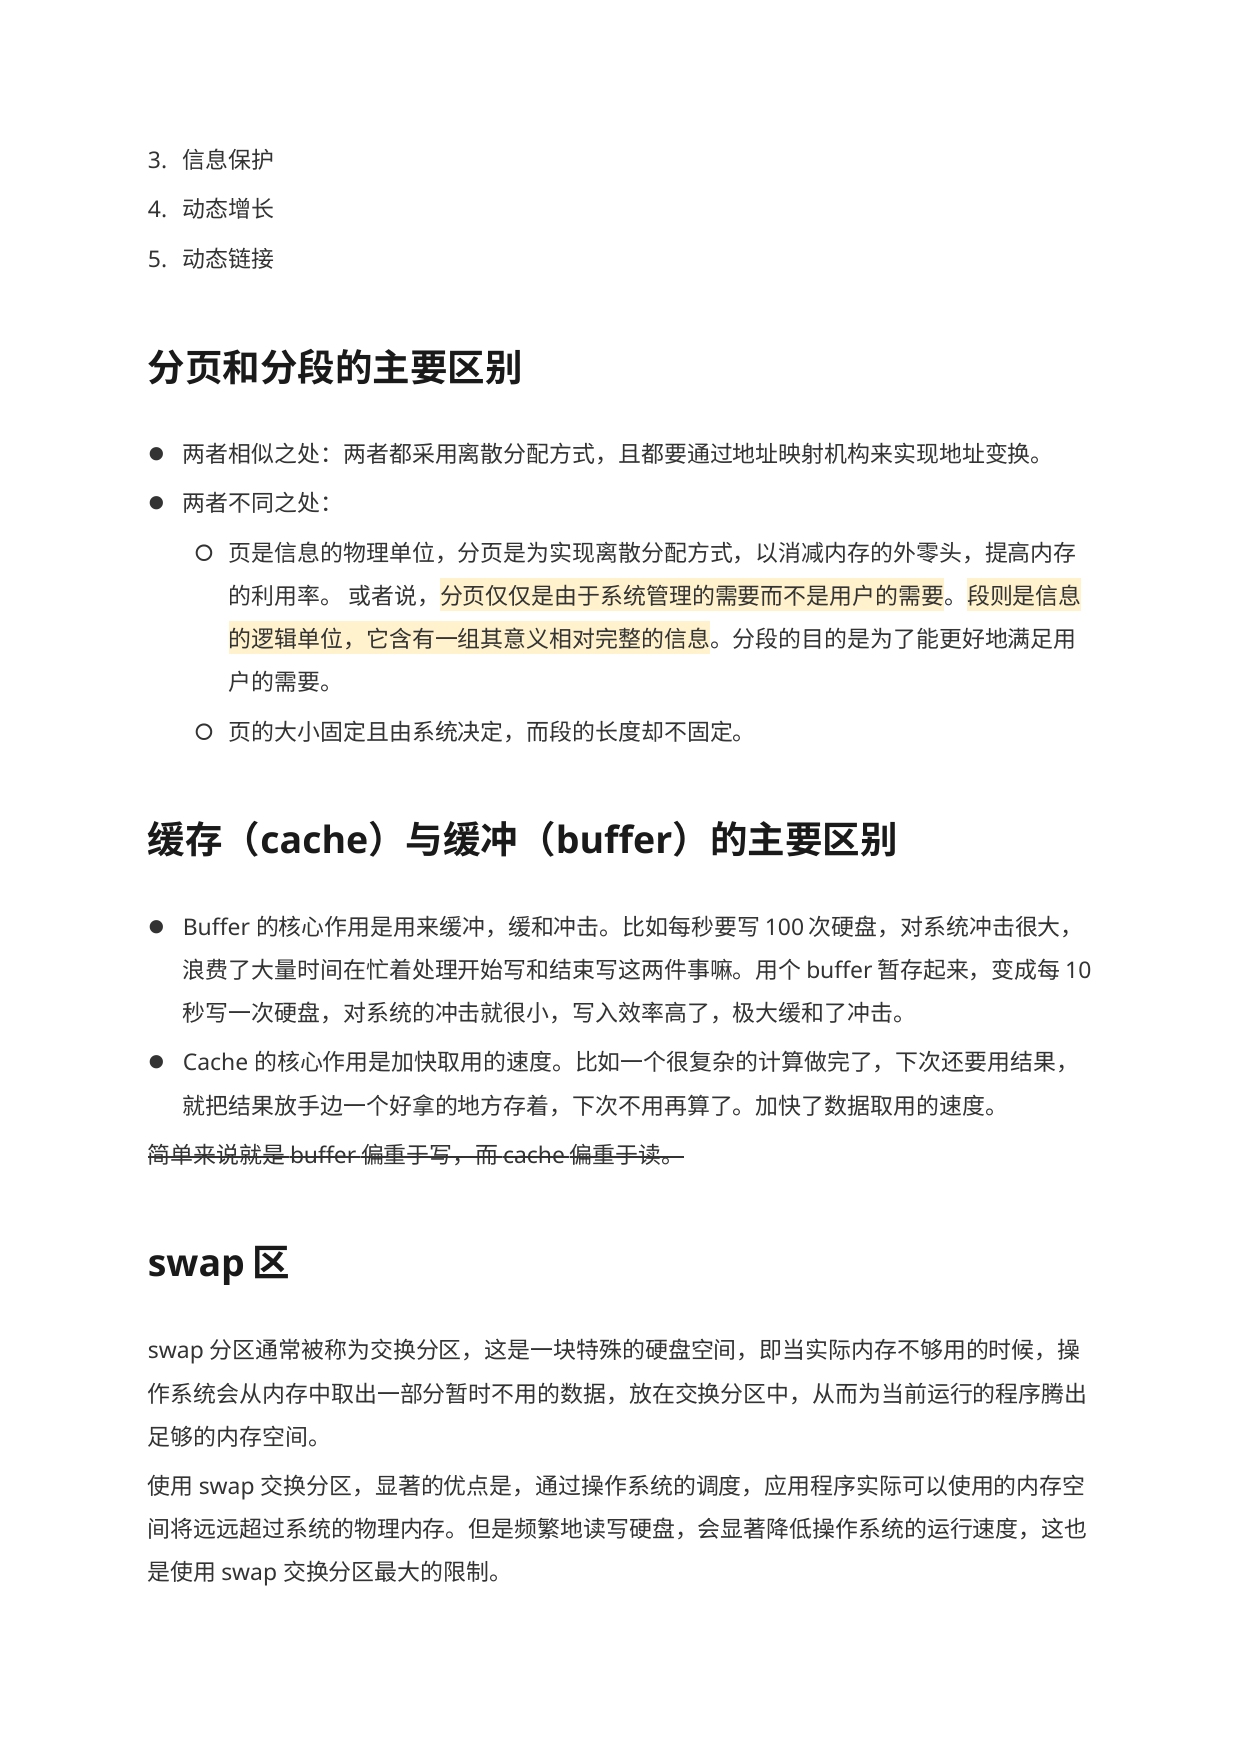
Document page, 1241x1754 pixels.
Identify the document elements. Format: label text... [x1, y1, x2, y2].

list Buffer 的核心作用是用来缓冲，缓和冲击。比如每秒要写100次硬盘，对系统冲击很大，浪费了大量时间在忙着处理开始写和结束写这两件事嘛。用个buffer暂存起来，变成每10秒写⼀次硬盘，对系统的冲击就很小，写入效率高了，极大缓和了冲击。 [148, 908, 1093, 1028]
list 动态链接 [148, 241, 1093, 274]
list 两者不同之处： [148, 485, 1093, 518]
subtitle 缓存（cache）与缓冲（buffer）的主要区别 [148, 809, 1093, 864]
list 两者相似之处：两者都采用离散分配方式，且都要通过地址映射机构来实现地址变换。 [148, 436, 1093, 469]
text swap 分区通常被称为交换分区，这是⼀块特殊的硬盘空间，即当实际内存不够用的时候，操作系统会从内存中取出⼀部分暂时不用的数据，放在交换分区中，从而为当前运行的程序腾出足够的内存空间。 [148, 1332, 1093, 1452]
text 使用 swap 交换分区，显著的优点是，通过操作系统的调度，应用程序实际可以使用的内存空间将远远超过系统的物理内存。但是频繁地读写硬盘，会显著降低操作系统的运行速度，这也是使用swap 交换分区最大的限制。 [148, 1468, 1093, 1588]
list 信息保护 [148, 142, 1093, 175]
list 页是信息的物理单位，分页是为实现离散分配方式，以消减内存的外零头，提高内存的利用率。 或者说，分页仅仅是由于系统管理的需要而不是用户的需要。段则是信息的逻辑单位，它含有⼀组其意义相对完整的信息。分段的目的是为了能更好地满足用户的需要。 [193, 534, 1093, 697]
list 页的大小固定且由系统决定，而段的长度却不固定。 [193, 713, 1093, 747]
list Cache 的核心作用是加快取用的速度。比如⼀个很复杂的计算做完了，下次还要用结果，就把结果放手边⼀个好拿的地方存着，下次不用再算了。加快了数据取用的速度。 [148, 1044, 1093, 1121]
subtitle 分页和分段的主要区别 [148, 337, 1093, 392]
subtitle swap区 [148, 1233, 1093, 1288]
text 简单来说就是buffer偏重于写，而cache偏重于读。 [148, 1137, 1093, 1170]
list 动态增长 [148, 191, 1093, 225]
